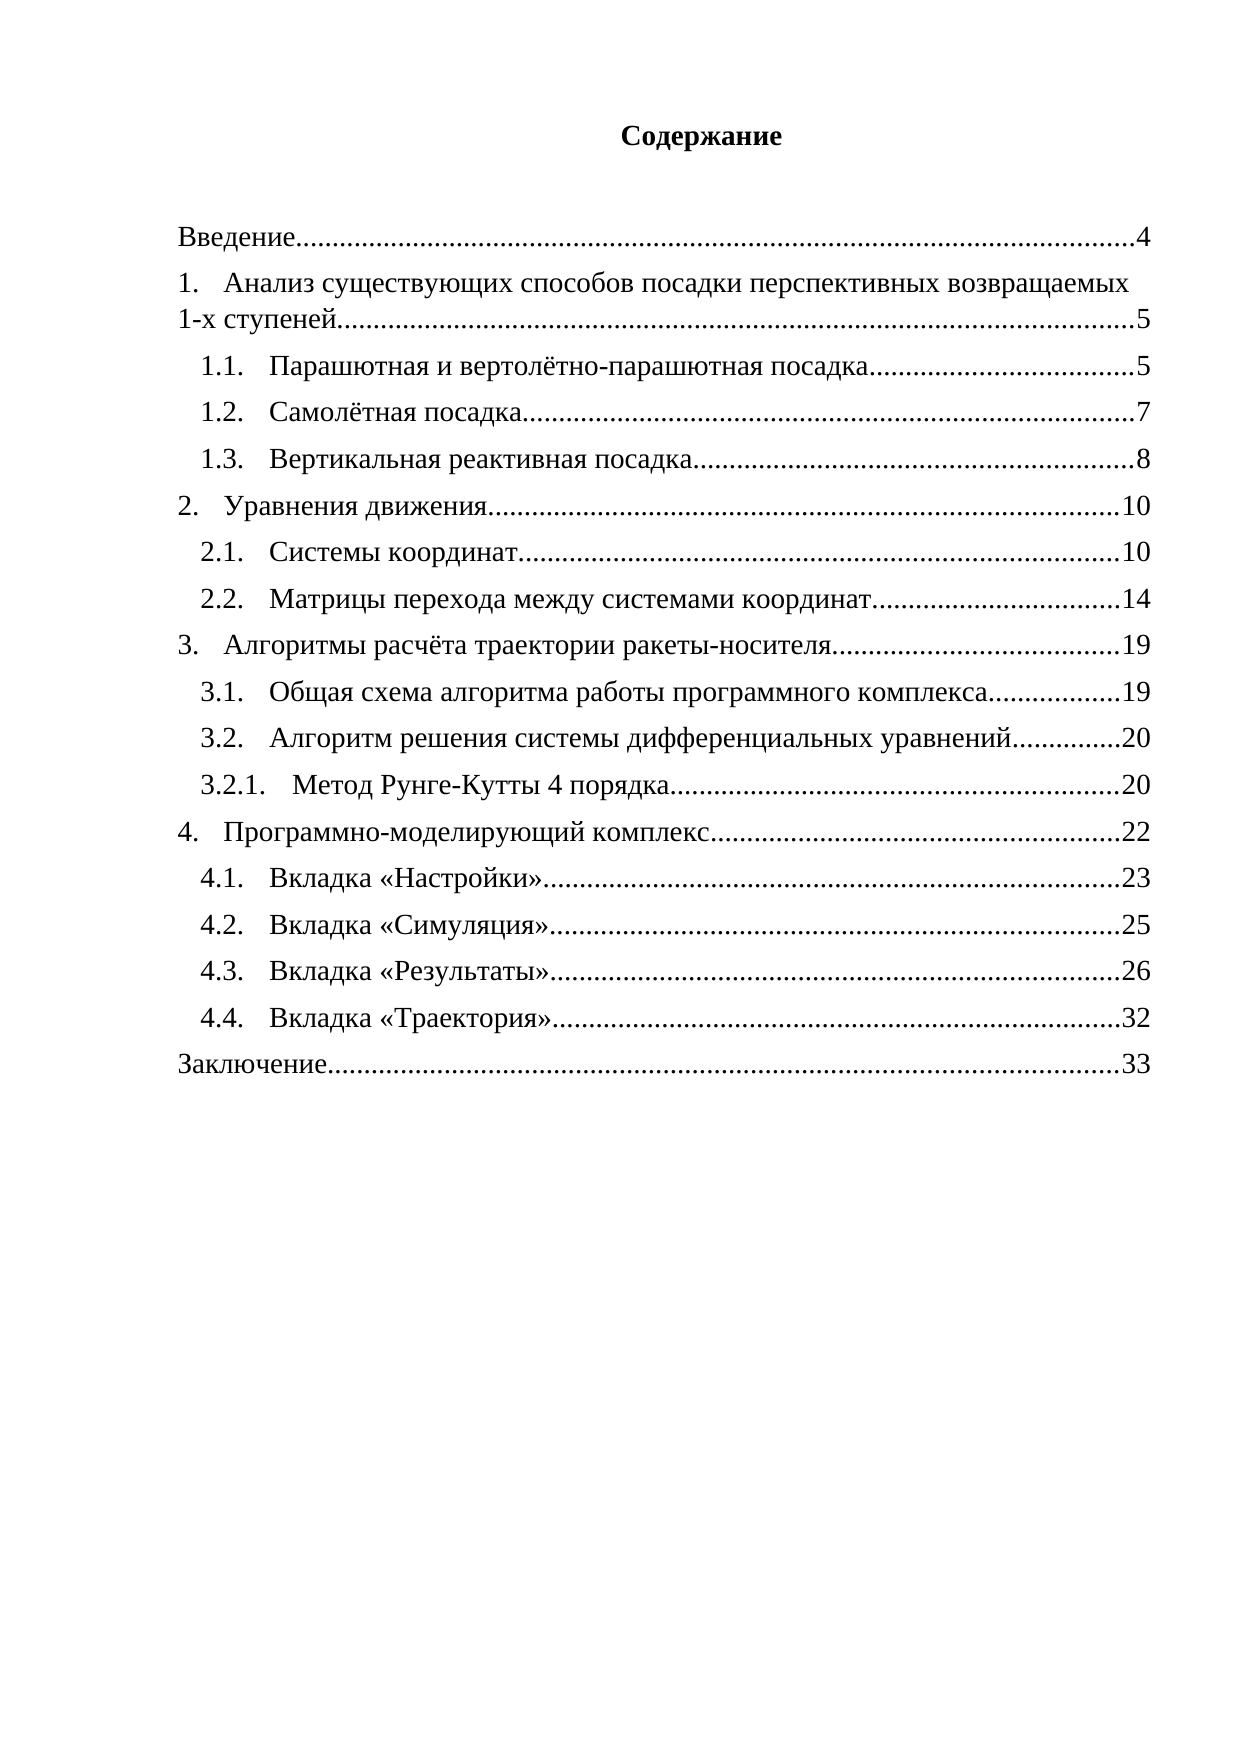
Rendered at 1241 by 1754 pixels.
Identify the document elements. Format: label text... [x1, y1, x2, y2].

text Содержание [177, 118, 1152, 152]
